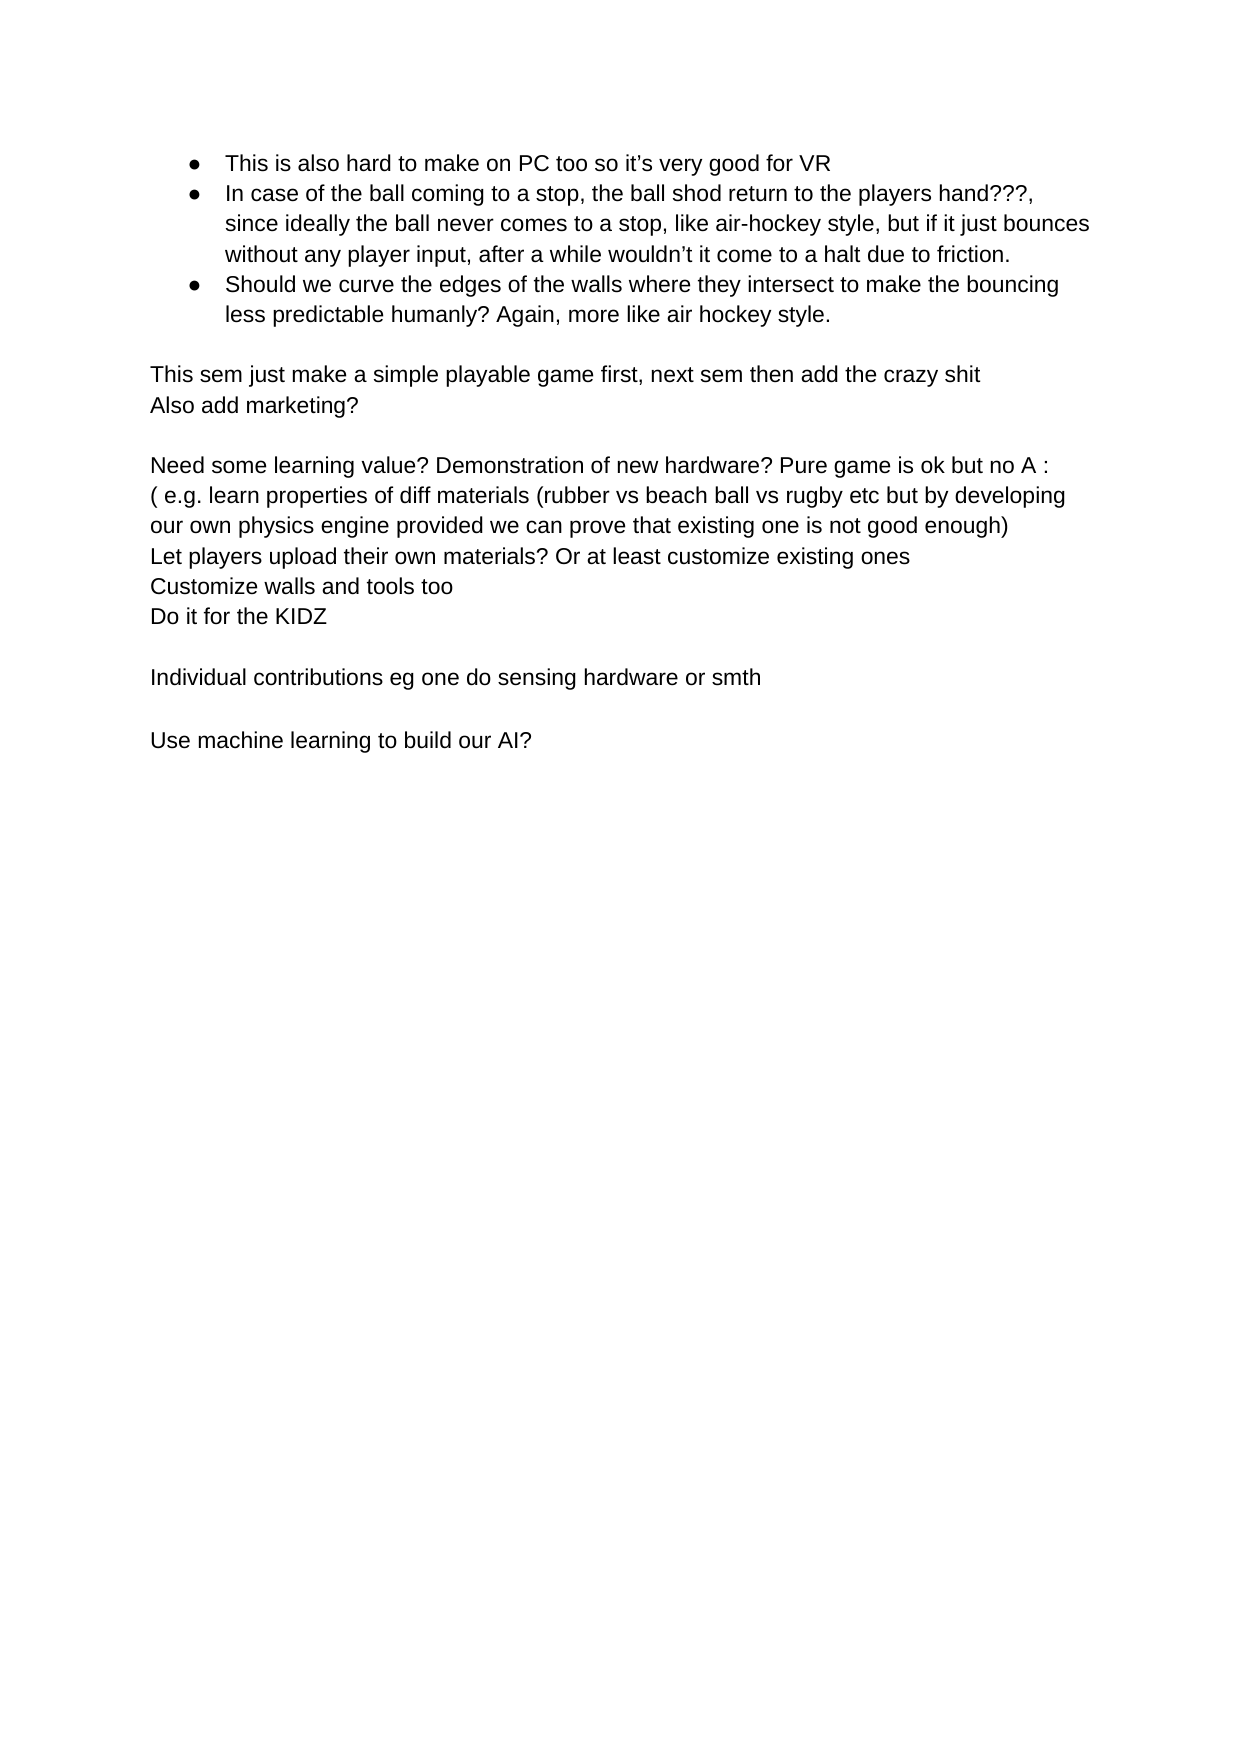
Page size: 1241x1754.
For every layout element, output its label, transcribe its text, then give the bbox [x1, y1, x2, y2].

list This is also hard to make on PC too so it’s very good for VR [187, 150, 1090, 176]
text Do it for the KIDZ [150, 603, 1090, 629]
text Need some learning value? Demonstration of new hardware? Pure game is ok but no A :( e.g. learn properties of diff materials (rubber vs beach ball vs rugby etc but by developing our own physics engine provided we can prove that existing one is not good enough) [150, 452, 1090, 539]
text Also add marketing? [150, 392, 1090, 418]
subtitle Use machine learning to build our AI? [150, 727, 1090, 753]
text This sem just make a simple playable game first, next sem then add the crazy shit [150, 361, 1090, 388]
text Customize walls and tools too [150, 573, 1090, 599]
list Should we curve the edges of the walls where they intersect to make the bouncing less predictable humanly? Again, more like air hockey style. [187, 271, 1090, 327]
text Let players upload their own materials? Or at least customize existing ones [150, 543, 1090, 569]
text Individual contributions eg one do sensing hardware or smth [150, 663, 1090, 690]
list In case of the ball coming to a stop, the ball shod return to the players hand???, since ideally the ball never comes to a stop, like air-hockey style, but if it just bounces without any player input, after a while wouldn’t it come to a halt due to friction. [187, 180, 1090, 267]
